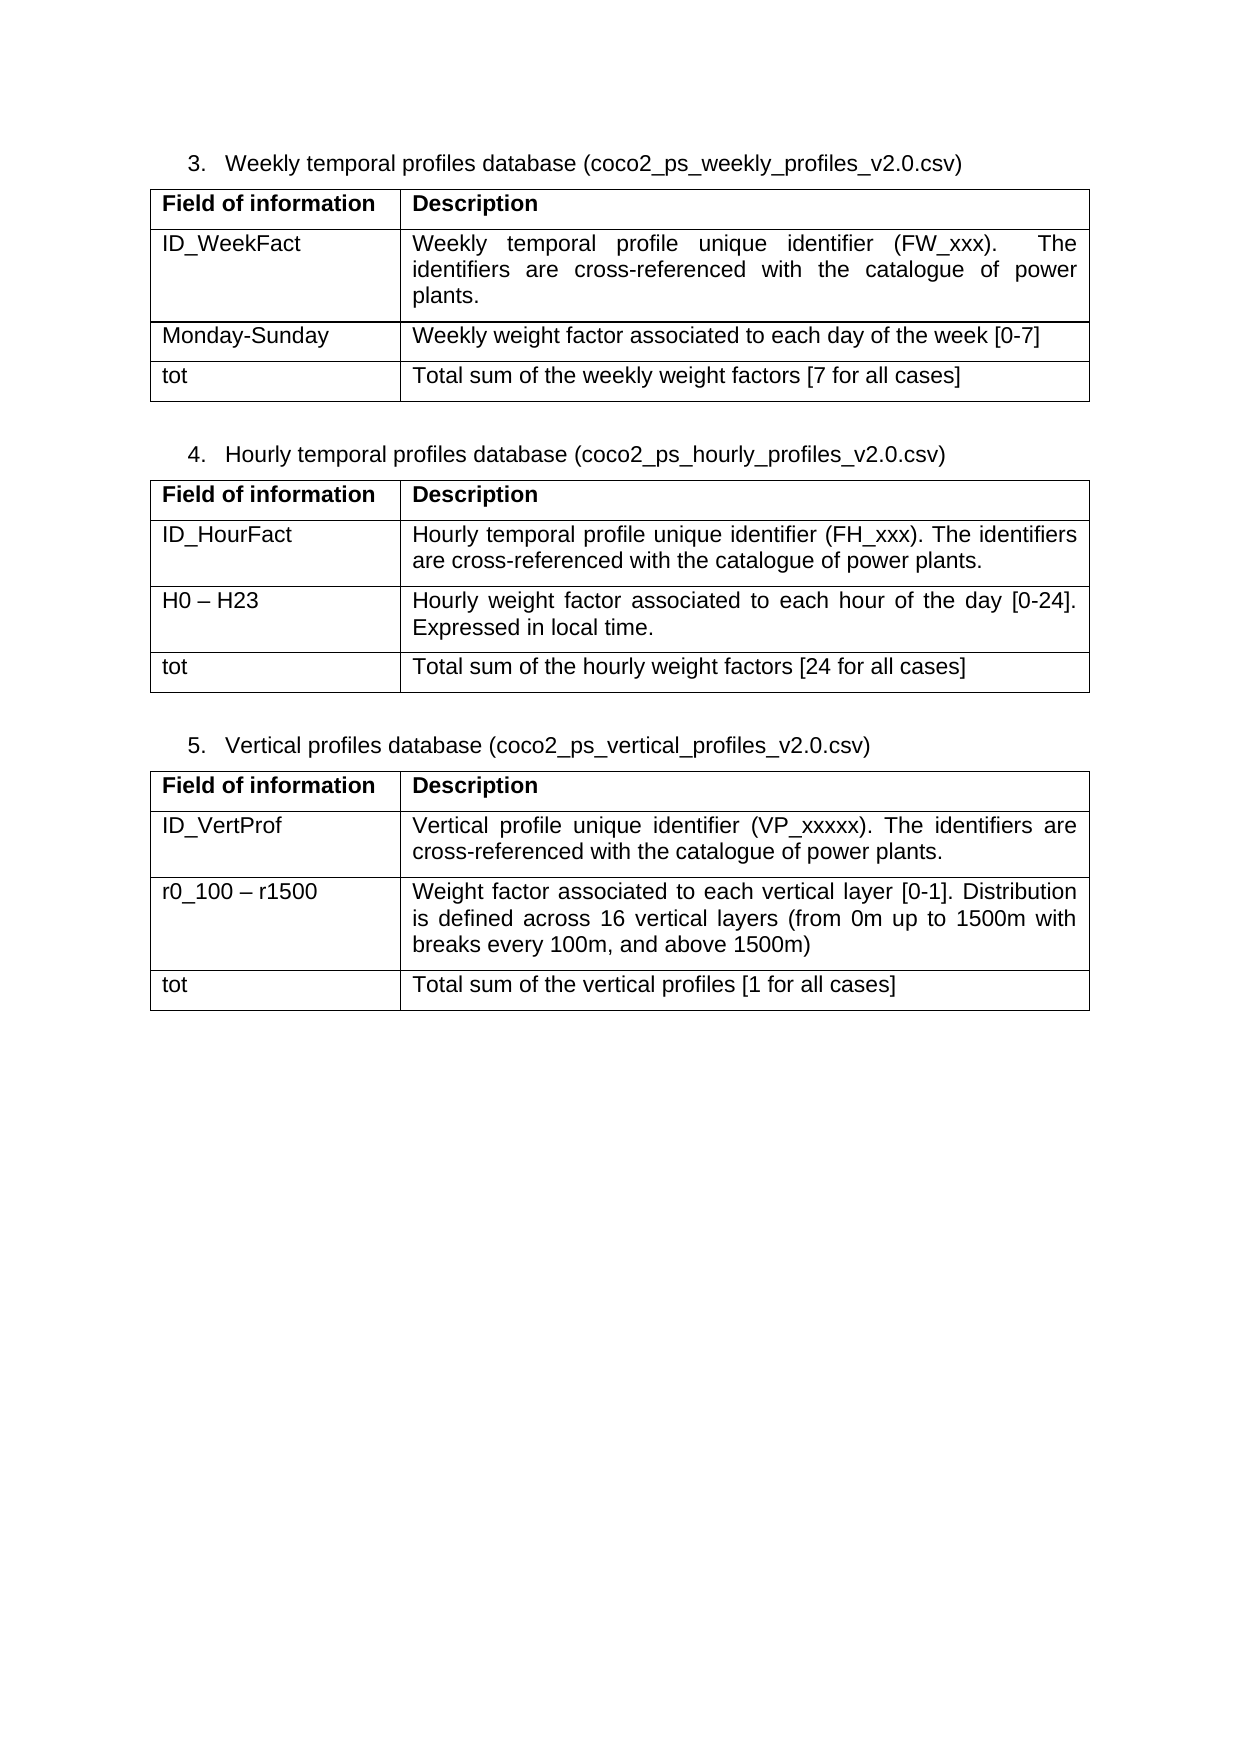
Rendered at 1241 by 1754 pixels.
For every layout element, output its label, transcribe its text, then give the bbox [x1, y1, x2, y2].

table_header Field of information [151, 772, 400, 811]
table_cell H0 – H23 [151, 587, 400, 652]
table_cell ID_VertProf [151, 812, 400, 877]
table_header Field of information [151, 190, 400, 229]
table_cell Monday-Sunday [151, 323, 400, 361]
list Hourly temporal profiles database (coco2_ps_hourly_profiles_v2.0.csv) [187, 441, 1090, 467]
table_cell tot [151, 653, 400, 692]
table_cell tot [151, 971, 400, 1009]
table_header Description [401, 481, 1089, 520]
table_cell Weekly temporal profile unique identifier (FW_xxx). The identifiers are cross-referenced with the catalogue of power plants. [401, 230, 1089, 321]
list Weekly temporal profiles database (coco2_ps_weekly_profiles_v2.0.csv) [187, 150, 1090, 176]
table_cell Vertical profile unique identifier (VP_xxxxx). The identifiers are cross-referenced with the catalogue of power plants. [401, 812, 1089, 877]
table_cell Hourly temporal profile unique identifier (FH_xxx). The identifiers are cross-referenced with the catalogue of power plants. [401, 521, 1089, 586]
table_cell Hourly weight factor associated to each hour of the day [0-24]. Expressed in local time. [401, 587, 1089, 652]
table_cell r0_100 – r1500 [151, 878, 400, 970]
table_header Field of information [151, 481, 400, 520]
table_cell Weight factor associated to each vertical layer [0-1]. Distribution is defined across 16 vertical layers (from 0m up to 1500m with breaks every 100m, and above 1500m) [401, 878, 1089, 970]
table_header Description [401, 190, 1089, 229]
table_cell ID_WeekFact [151, 230, 400, 321]
list Vertical profiles database (coco2_ps_vertical_profiles_v2.0.csv) [187, 732, 1090, 758]
table_header Description [401, 772, 1089, 811]
table_cell Weekly weight factor associated to each day of the week [0-7] [401, 323, 1089, 361]
table_cell Total sum of the hourly weight factors [24 for all cases] [401, 653, 1089, 692]
table_cell Total sum of the vertical profiles [1 for all cases] [401, 971, 1089, 1009]
table_cell ID_HourFact [151, 521, 400, 586]
table_cell tot [151, 362, 400, 401]
table_cell Total sum of the weekly weight factors [7 for all cases] [401, 362, 1089, 401]
